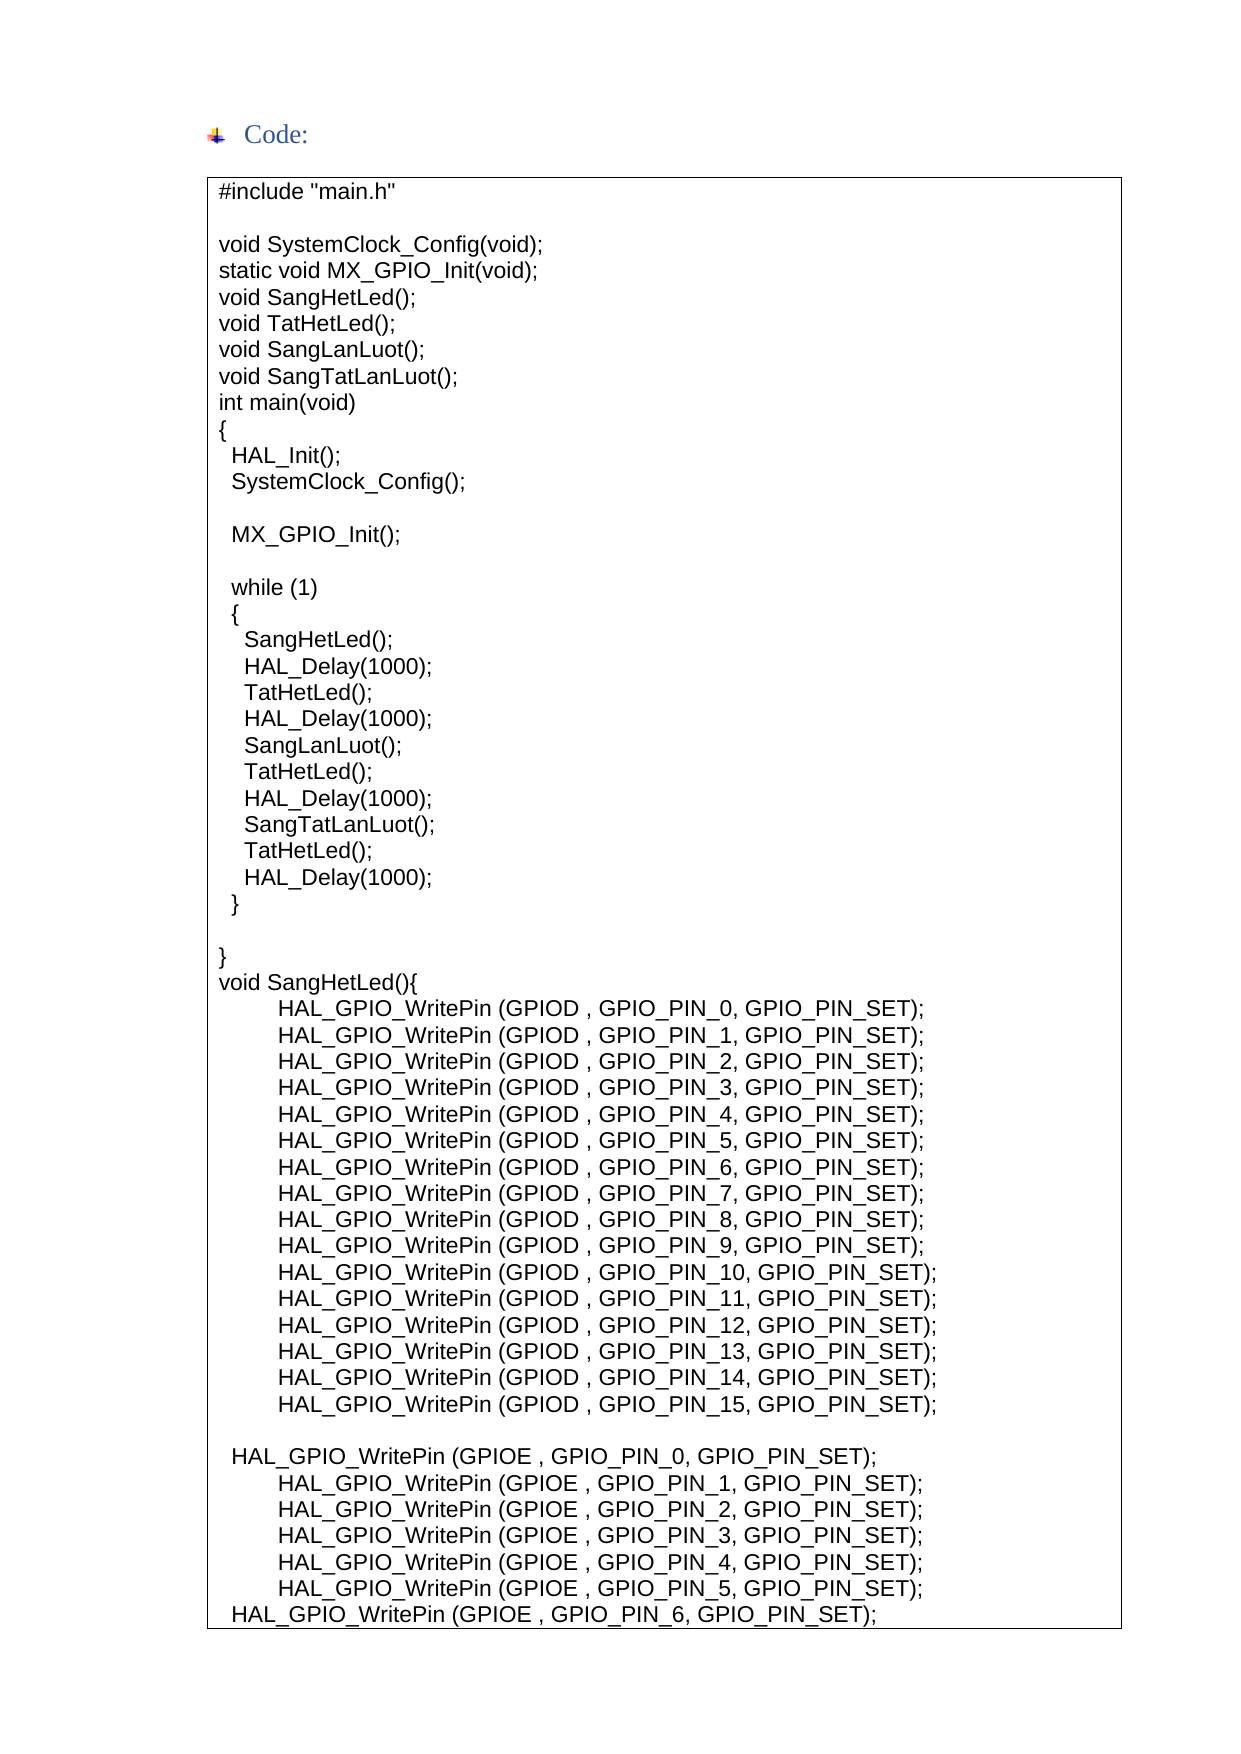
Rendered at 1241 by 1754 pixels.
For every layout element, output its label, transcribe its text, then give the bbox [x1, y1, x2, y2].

picture [207, 126, 225, 144]
subtitle Code: [207, 118, 1122, 149]
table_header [208, 178, 1121, 1628]
